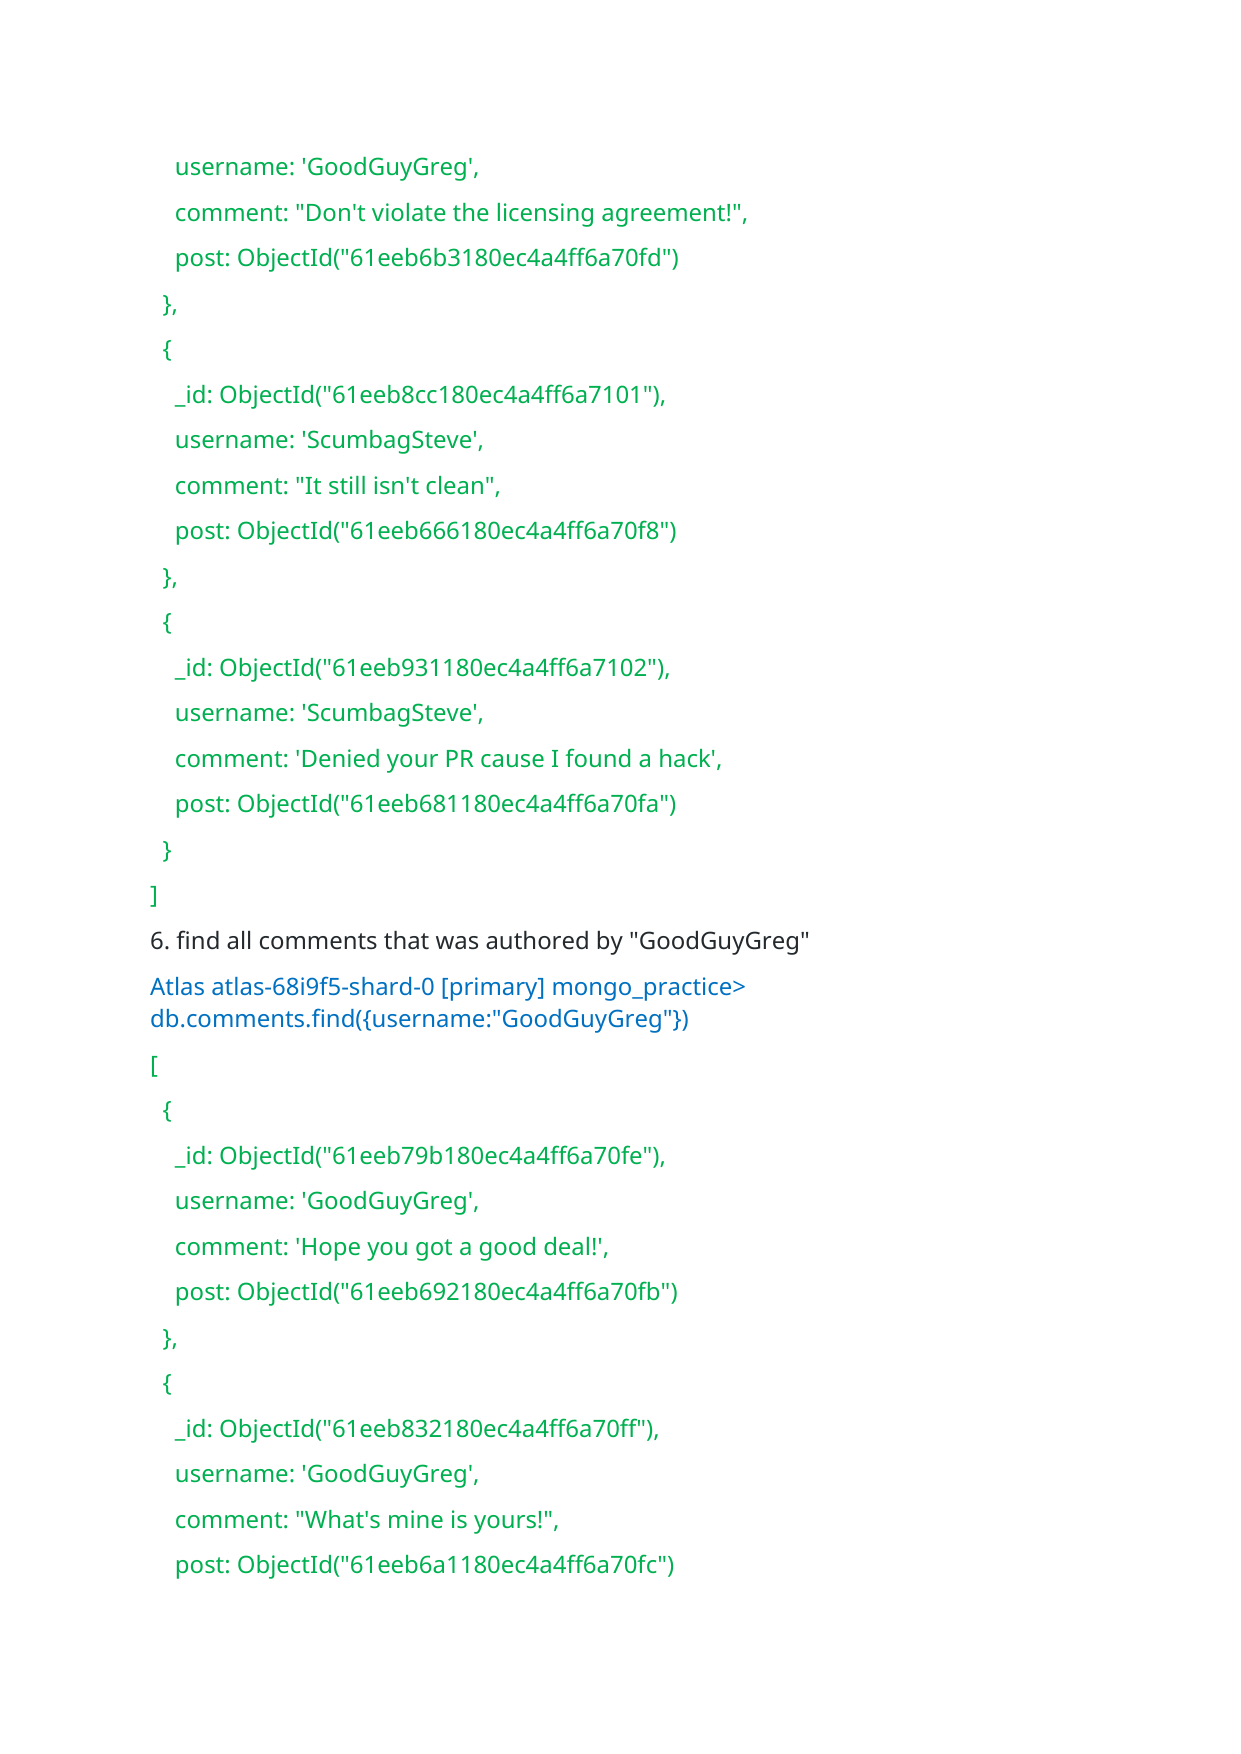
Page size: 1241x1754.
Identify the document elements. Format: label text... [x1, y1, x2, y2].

text } [150, 833, 1090, 865]
text Atlas atlas-68i9f5-shard-0 [primary] mongo_practice> db.comments.find({username:"GoodGuyGreg"}) [150, 969, 1090, 1034]
text username: 'GoodGuyGreg', [150, 1457, 1090, 1490]
text ] [150, 878, 1090, 911]
text _id: ObjectId("61eeb8cc180ec4a4ff6a7101"), [150, 378, 1090, 410]
text { [150, 1093, 1090, 1126]
text comment: "What's mine is yours!", [150, 1503, 1090, 1535]
text { [150, 1366, 1090, 1399]
text username: 'ScumbagSteve', [150, 696, 1090, 729]
text username: 'ScumbagSteve', [150, 423, 1090, 456]
text post: ObjectId("61eeb6a1180ec4a4ff6a70fc") [150, 1548, 1090, 1581]
text username: 'GoodGuyGreg', [150, 150, 1090, 183]
text comment: "It still isn't clean", [150, 469, 1090, 501]
text }, [150, 287, 1090, 319]
text post: ObjectId("61eeb6b3180ec4a4ff6a70fd") [150, 241, 1090, 274]
text username: 'GoodGuyGreg', [150, 1184, 1090, 1217]
text _id: ObjectId("61eeb931180ec4a4ff6a7102"), [150, 651, 1090, 683]
text _id: ObjectId("61eeb79b180ec4a4ff6a70fe"), [150, 1138, 1090, 1171]
text comment: 'Hope you got a good deal!', [150, 1229, 1090, 1262]
text comment: 'Denied your PR cause I found a hack', [150, 742, 1090, 774]
text post: ObjectId("61eeb692180ec4a4ff6a70fb") [150, 1275, 1090, 1308]
text }, [150, 560, 1090, 592]
text post: ObjectId("61eeb681180ec4a4ff6a70fa") [150, 787, 1090, 820]
text [ [150, 1047, 1090, 1080]
text comment: "Don't violate the licensing agreement!", [150, 196, 1090, 228]
text 6. find all comments that was authored by "GoodGuyGreg" [150, 924, 1090, 956]
text post: ObjectId("61eeb666180ec4a4ff6a70f8") [150, 514, 1090, 547]
text { [150, 332, 1090, 365]
text { [150, 605, 1090, 638]
text }, [150, 1321, 1090, 1353]
text _id: ObjectId("61eeb832180ec4a4ff6a70ff"), [150, 1412, 1090, 1444]
